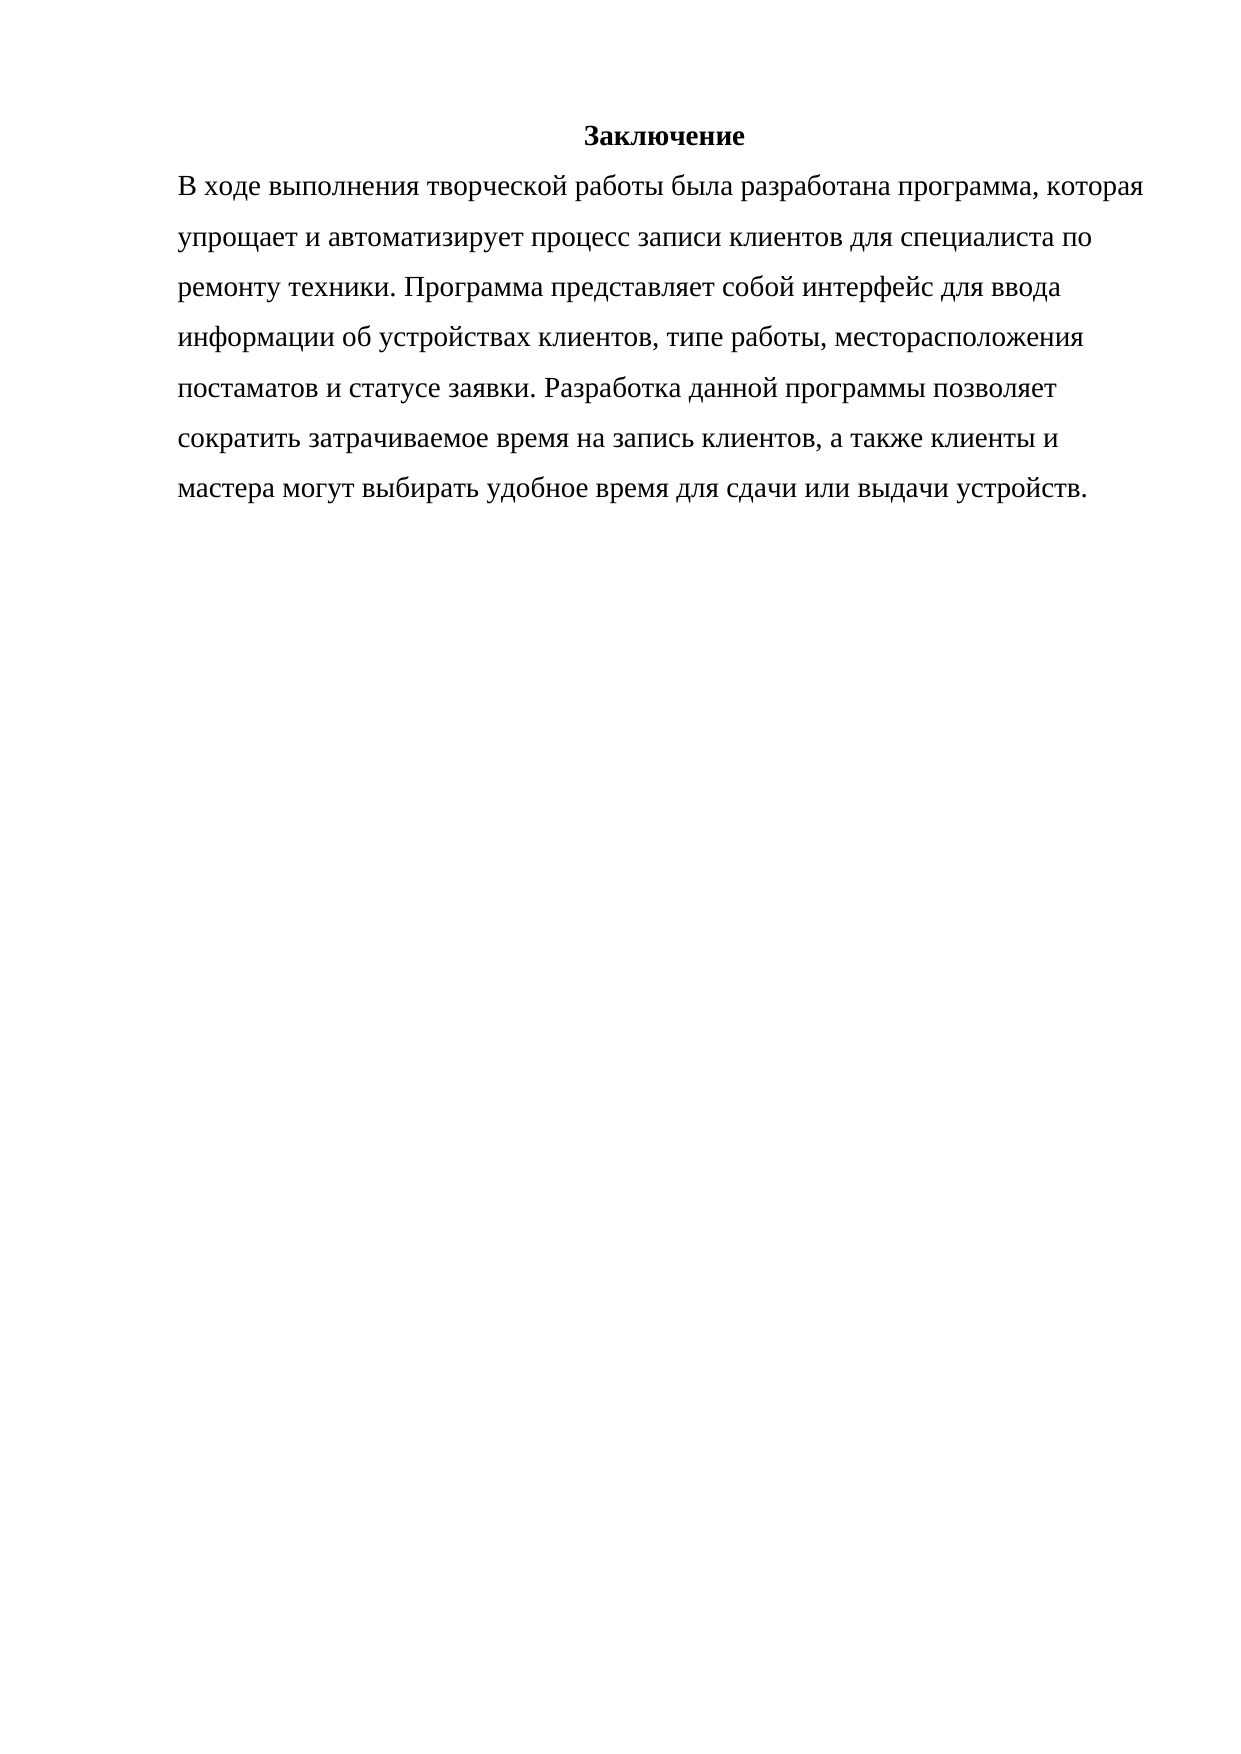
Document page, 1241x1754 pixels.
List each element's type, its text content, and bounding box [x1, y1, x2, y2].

text В ходе выполнения творческой работы была разработана программа, которая упрощает и автоматизирует процесс записи клиентов для специалиста по ремонту техники. Программа представляет собой интерфейс для ввода информации об устройствах клиентов, типе работы, месторасположения постаматов и статусе заявки. Разработка данной программы позволяет сократить затрачиваемое время на запись клиентов, а также клиенты и мастера могут выбирать удобное время для сдачи или выдачи устройств. [177, 168, 1152, 504]
subtitle Заключение [177, 118, 1152, 152]
